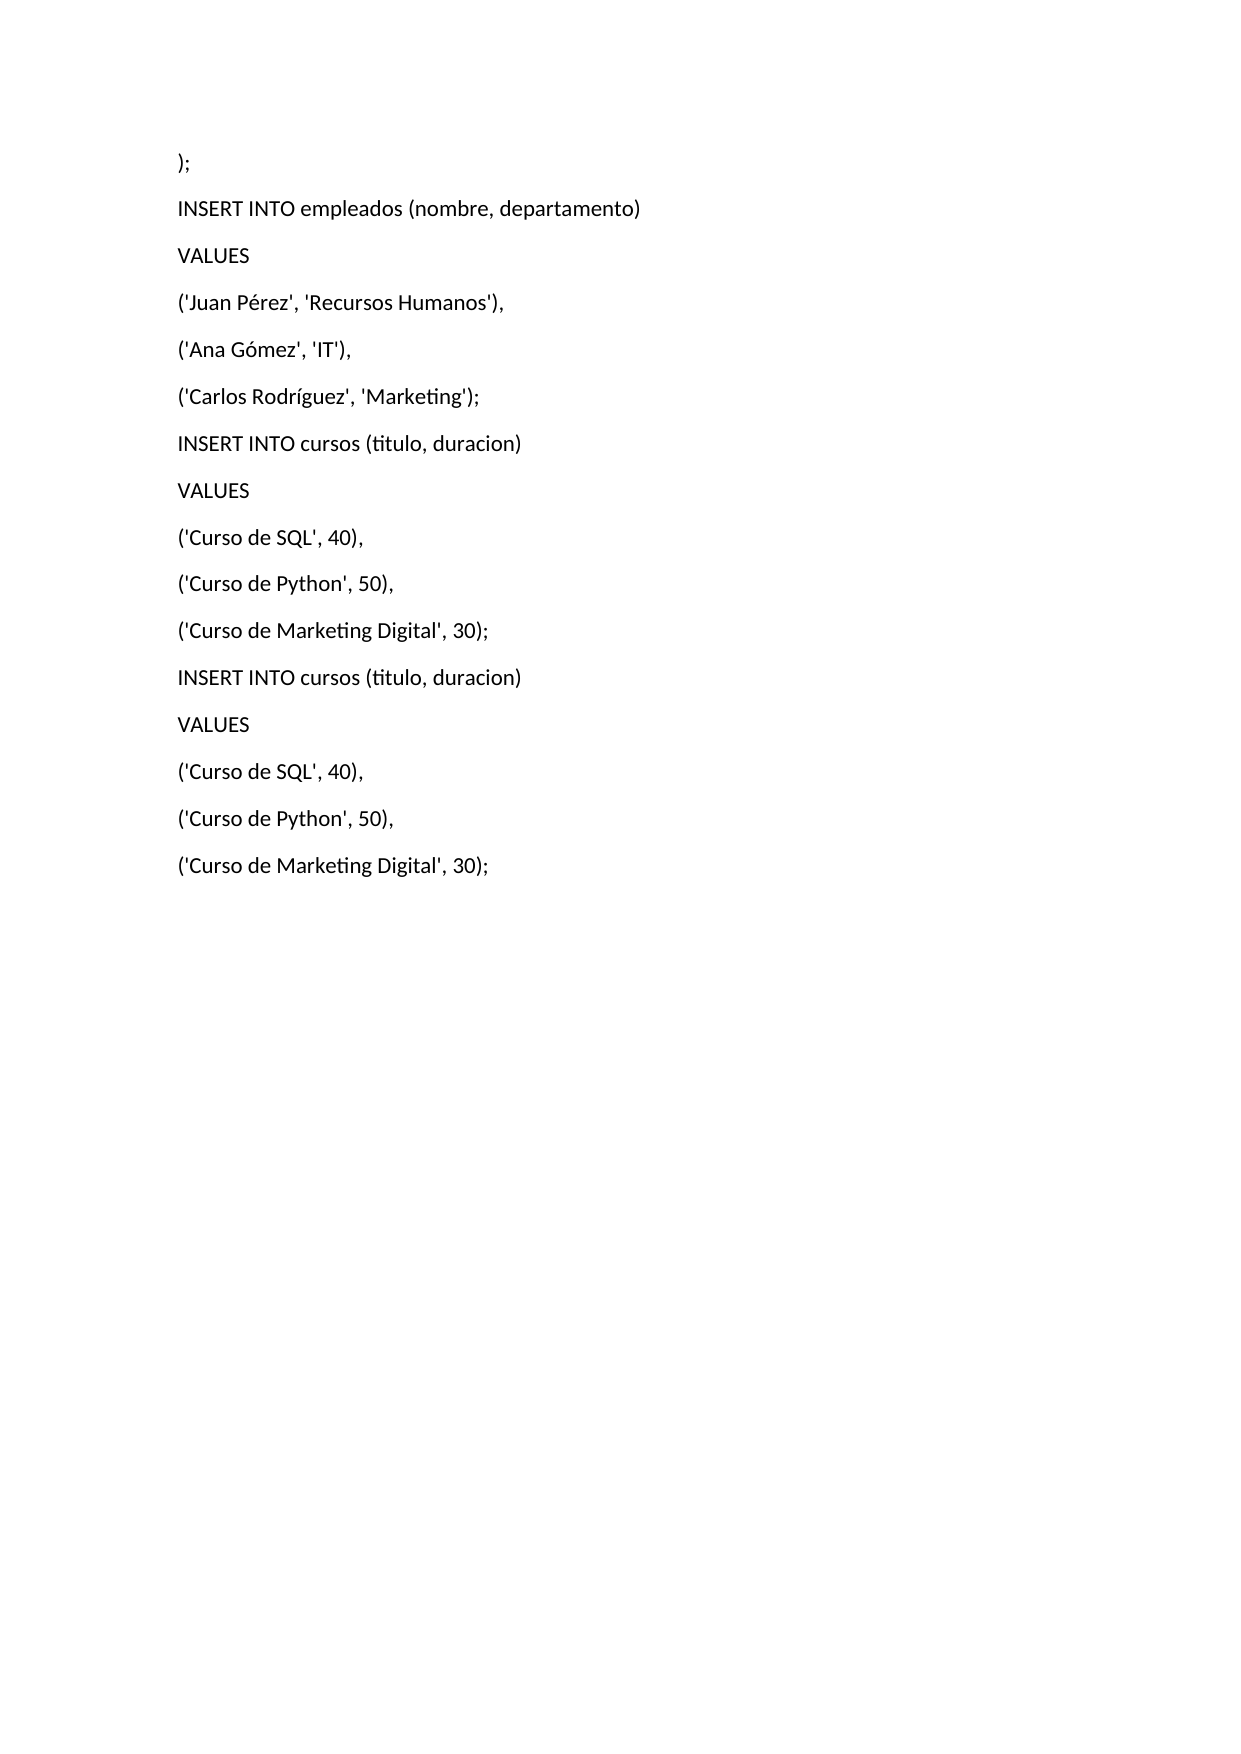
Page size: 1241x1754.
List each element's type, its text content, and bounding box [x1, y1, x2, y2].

text INSERT INTO cursos (titulo, duracion) [177, 429, 1063, 457]
text ('Curso de Marketing Digital', 30); [177, 616, 1063, 644]
text VALUES [177, 476, 1063, 504]
text ('Curso de Marketing Digital', 30); [177, 851, 1063, 879]
text ('Curso de Python', 50), [177, 569, 1063, 597]
text ); [177, 148, 1063, 176]
text VALUES [177, 710, 1063, 738]
text ('Curso de SQL', 40), [177, 523, 1063, 551]
text ('Juan Pérez', 'Recursos Humanos'), [177, 288, 1063, 316]
text ('Carlos Rodríguez', 'Marketing'); [177, 382, 1063, 410]
text ('Curso de Python', 50), [177, 804, 1063, 832]
text INSERT INTO empleados (nombre, departamento) [177, 194, 1063, 222]
text INSERT INTO cursos (titulo, duracion) [177, 663, 1063, 691]
text ('Ana Gómez', 'IT'), [177, 335, 1063, 363]
text VALUES [177, 241, 1063, 269]
text ('Curso de SQL', 40), [177, 757, 1063, 785]
